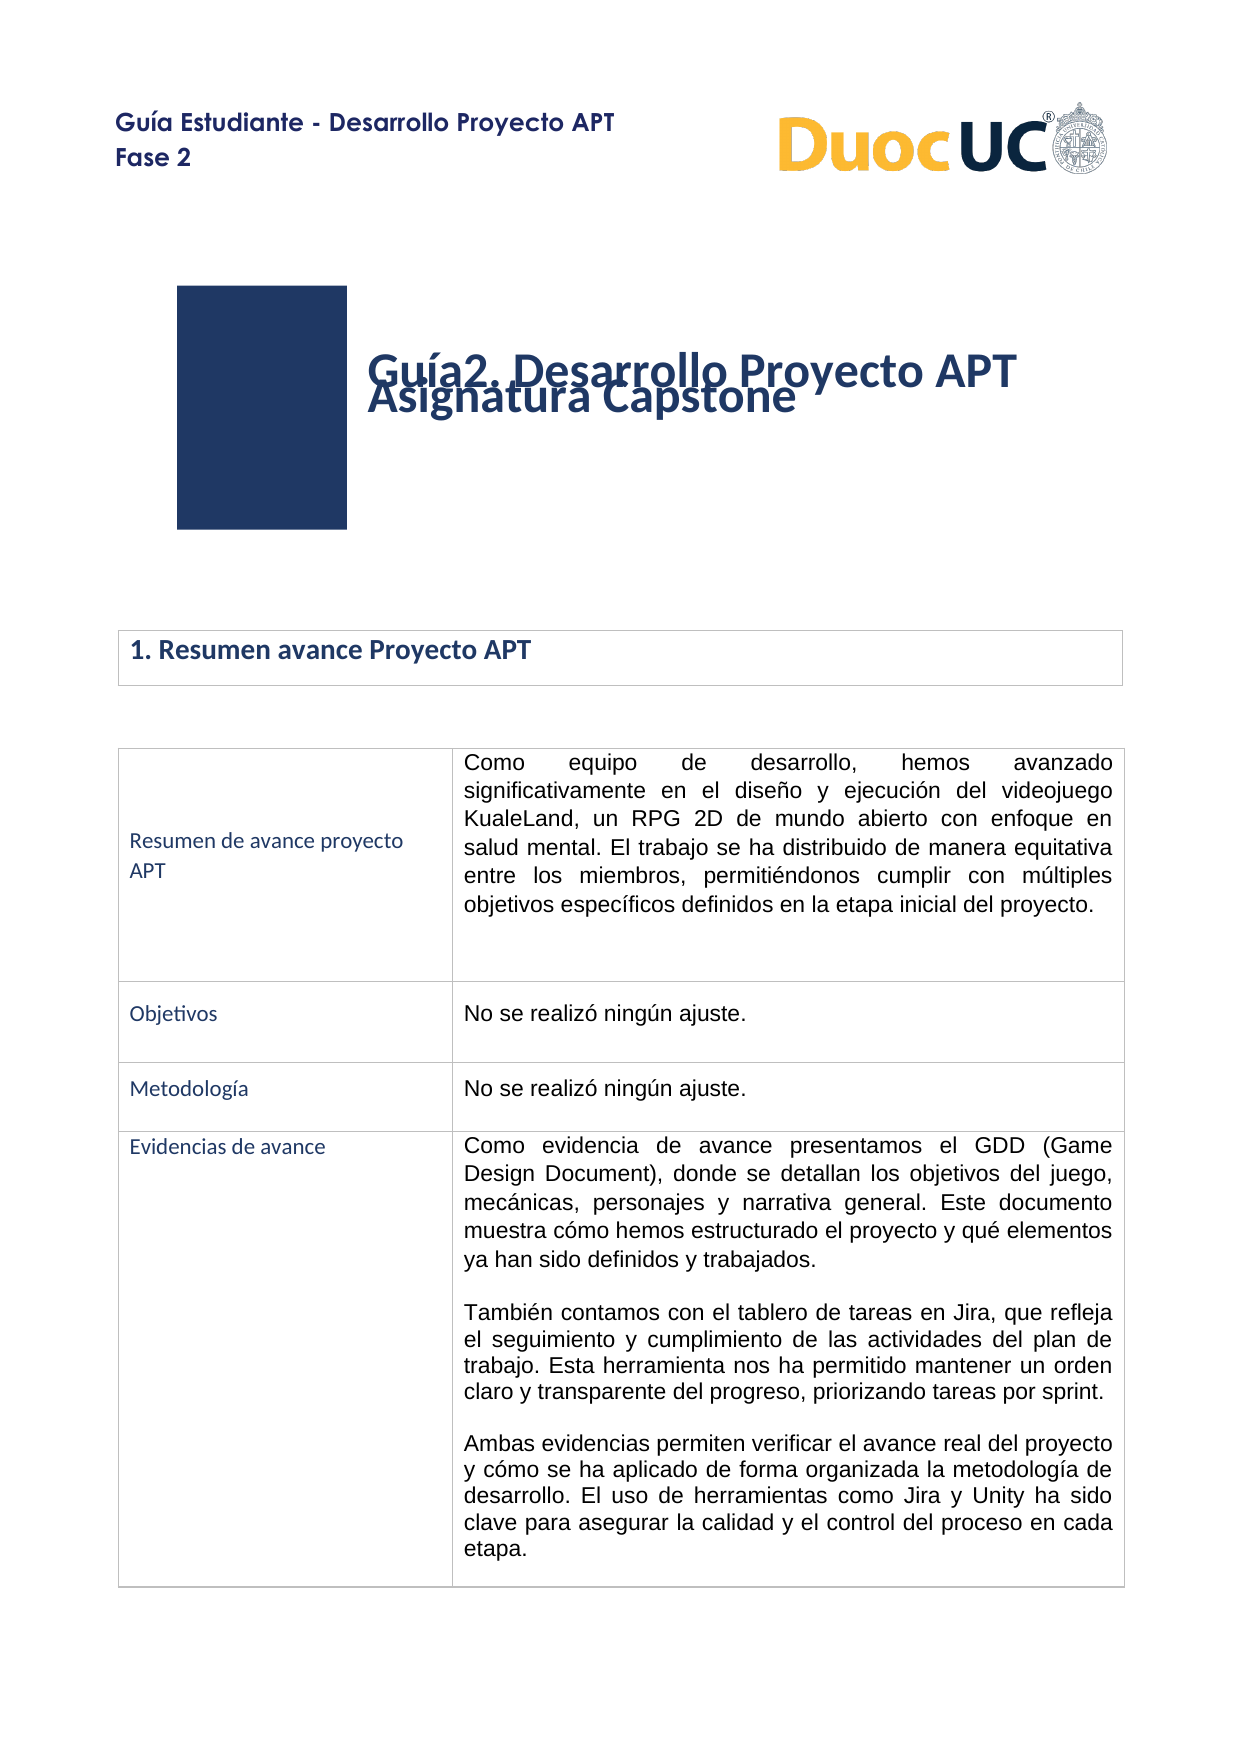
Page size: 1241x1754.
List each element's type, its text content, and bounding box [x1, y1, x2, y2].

table_header Resumen de avance proyecto APT [119, 749, 452, 981]
table_header Como equipo de desarrollo, hemos avanzado significativamente en el diseño y ejecución del videojuego KualeLand, un RPG 2D de mundo abierto con enfoque en salud mental. El trabajo se ha distribuido de manera equitativa entre los miembros, permitiéndonos cumplir con múltiples objetivos específicos definidos en la etapa inicial del proyecto. [453, 749, 1124, 981]
table_cell Evidencias de avance [119, 1132, 452, 1586]
table_cell Objetivos [119, 982, 452, 1062]
table_cell No se realizó ningún ajuste. [453, 1063, 1124, 1131]
table_header 1. Resumen avance Proyecto APT [119, 631, 1122, 685]
table_cell No se realizó ningún ajuste. [453, 982, 1124, 1062]
table_cell Metodología [119, 1063, 452, 1131]
picture [779, 102, 1107, 174]
